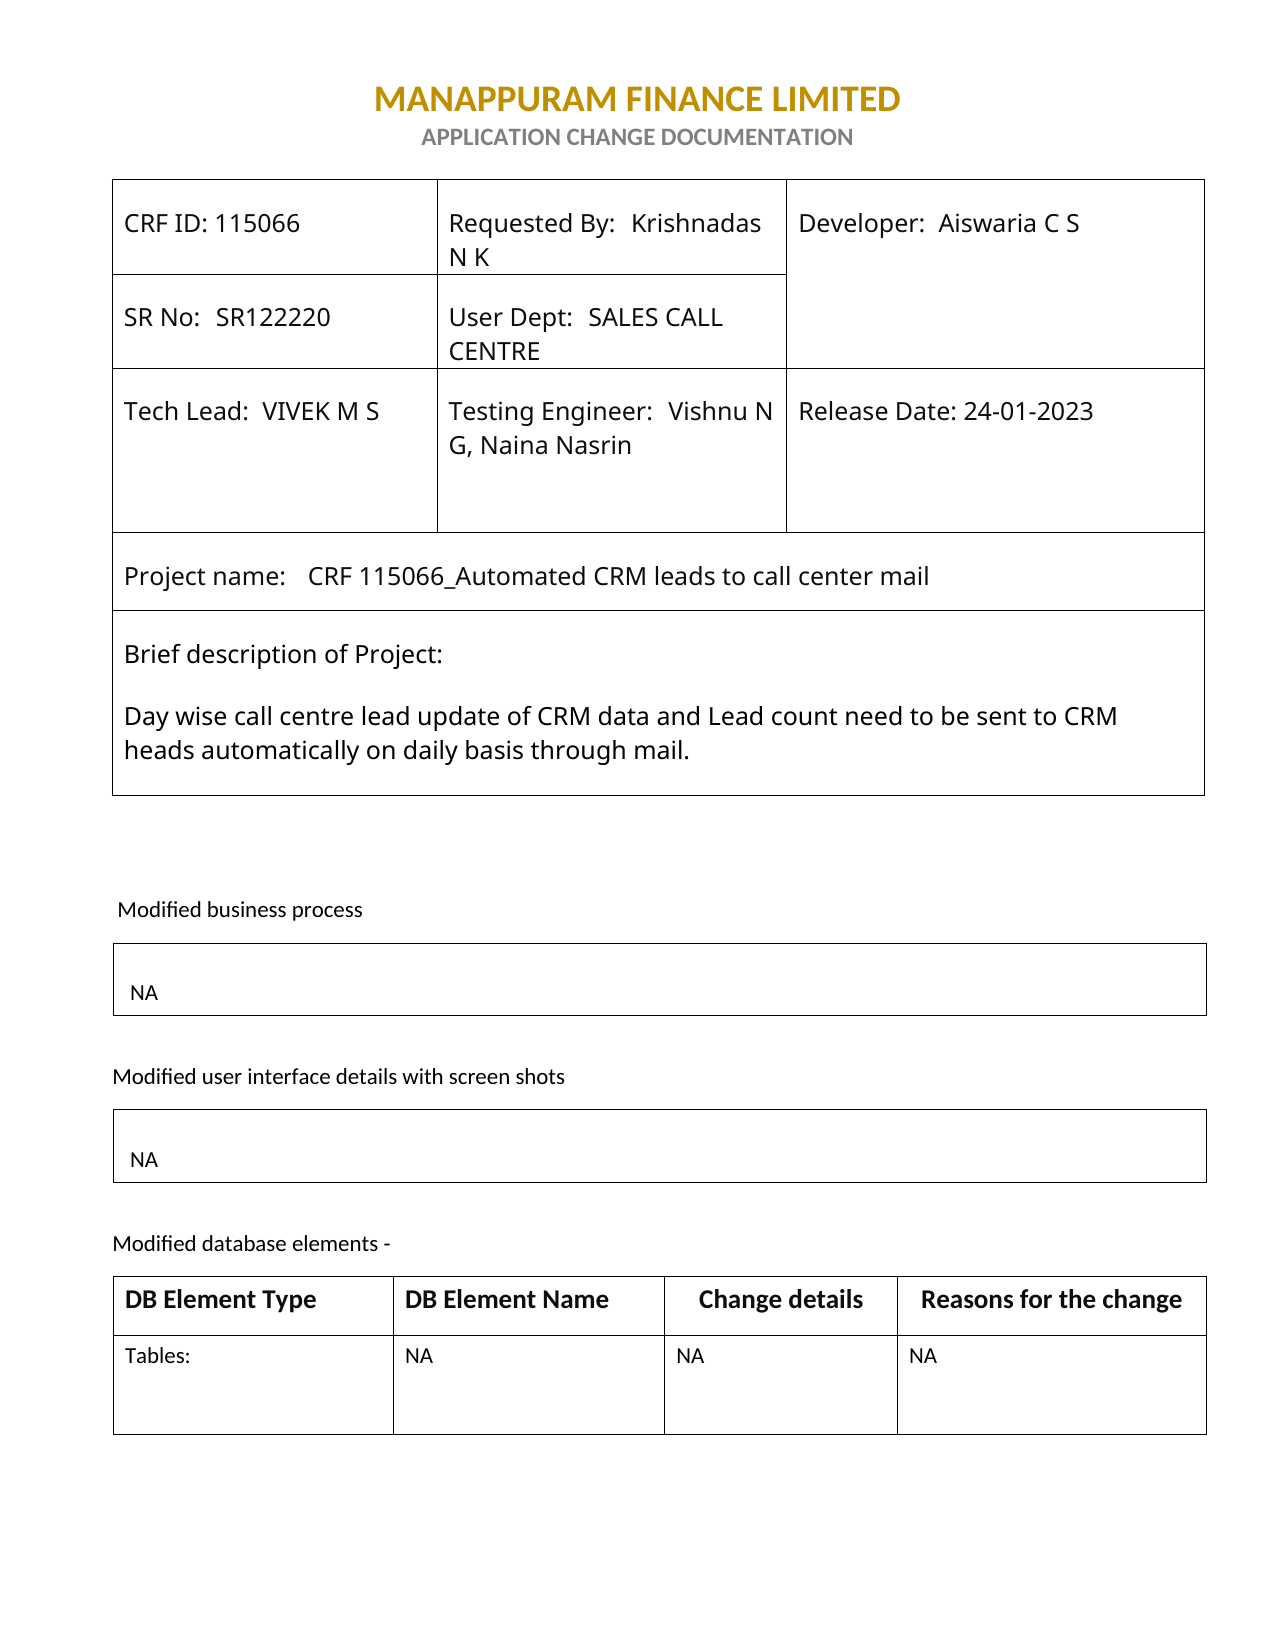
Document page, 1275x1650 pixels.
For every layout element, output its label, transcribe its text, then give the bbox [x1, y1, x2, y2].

table_cell [787, 462, 1204, 532]
table_header Reasons for the change [898, 1277, 1206, 1335]
table_header NA [114, 944, 1206, 1015]
table_cell Testing Engineer: Vishnu N G, Naina Nasrin [438, 369, 786, 462]
table_cell User Dept: SALES CALL CENTRE [438, 275, 786, 368]
table_cell NA [665, 1336, 897, 1434]
table_header Requested By: Krishnadas N K [438, 180, 786, 273]
table_cell NA [394, 1336, 664, 1434]
table_cell Brief description of Project: Day wise call centre lead update of CRM data and Lead count need to be sent to CRM heads automatically on daily basis through mail. [113, 611, 1204, 794]
text Modified business process [112, 896, 1162, 924]
table_header CRF ID: 115066 [113, 180, 437, 273]
table_header DB Element Name [394, 1277, 664, 1335]
table_cell SR No: SR122220 [113, 275, 437, 368]
table_cell NA [898, 1336, 1206, 1434]
table_cell [438, 462, 786, 532]
table_header Developer: Aiswaria C S [787, 180, 1204, 368]
table_header NA [114, 1110, 1206, 1182]
table_header DB Element Type [114, 1277, 393, 1335]
text Modified user interface details with screen shots [112, 1062, 1162, 1091]
table_cell Release Date: 24-01-2023 [787, 369, 1204, 462]
text Modified database elements - [112, 1229, 1162, 1257]
table_cell Tables: [114, 1336, 393, 1434]
table_cell Project name: CRF 115066_Automated CRM leads to call center mail [113, 533, 1204, 610]
table_header Change details [665, 1277, 897, 1335]
table_cell [113, 462, 437, 532]
table_cell Tech Lead: VIVEK M S [113, 369, 437, 462]
